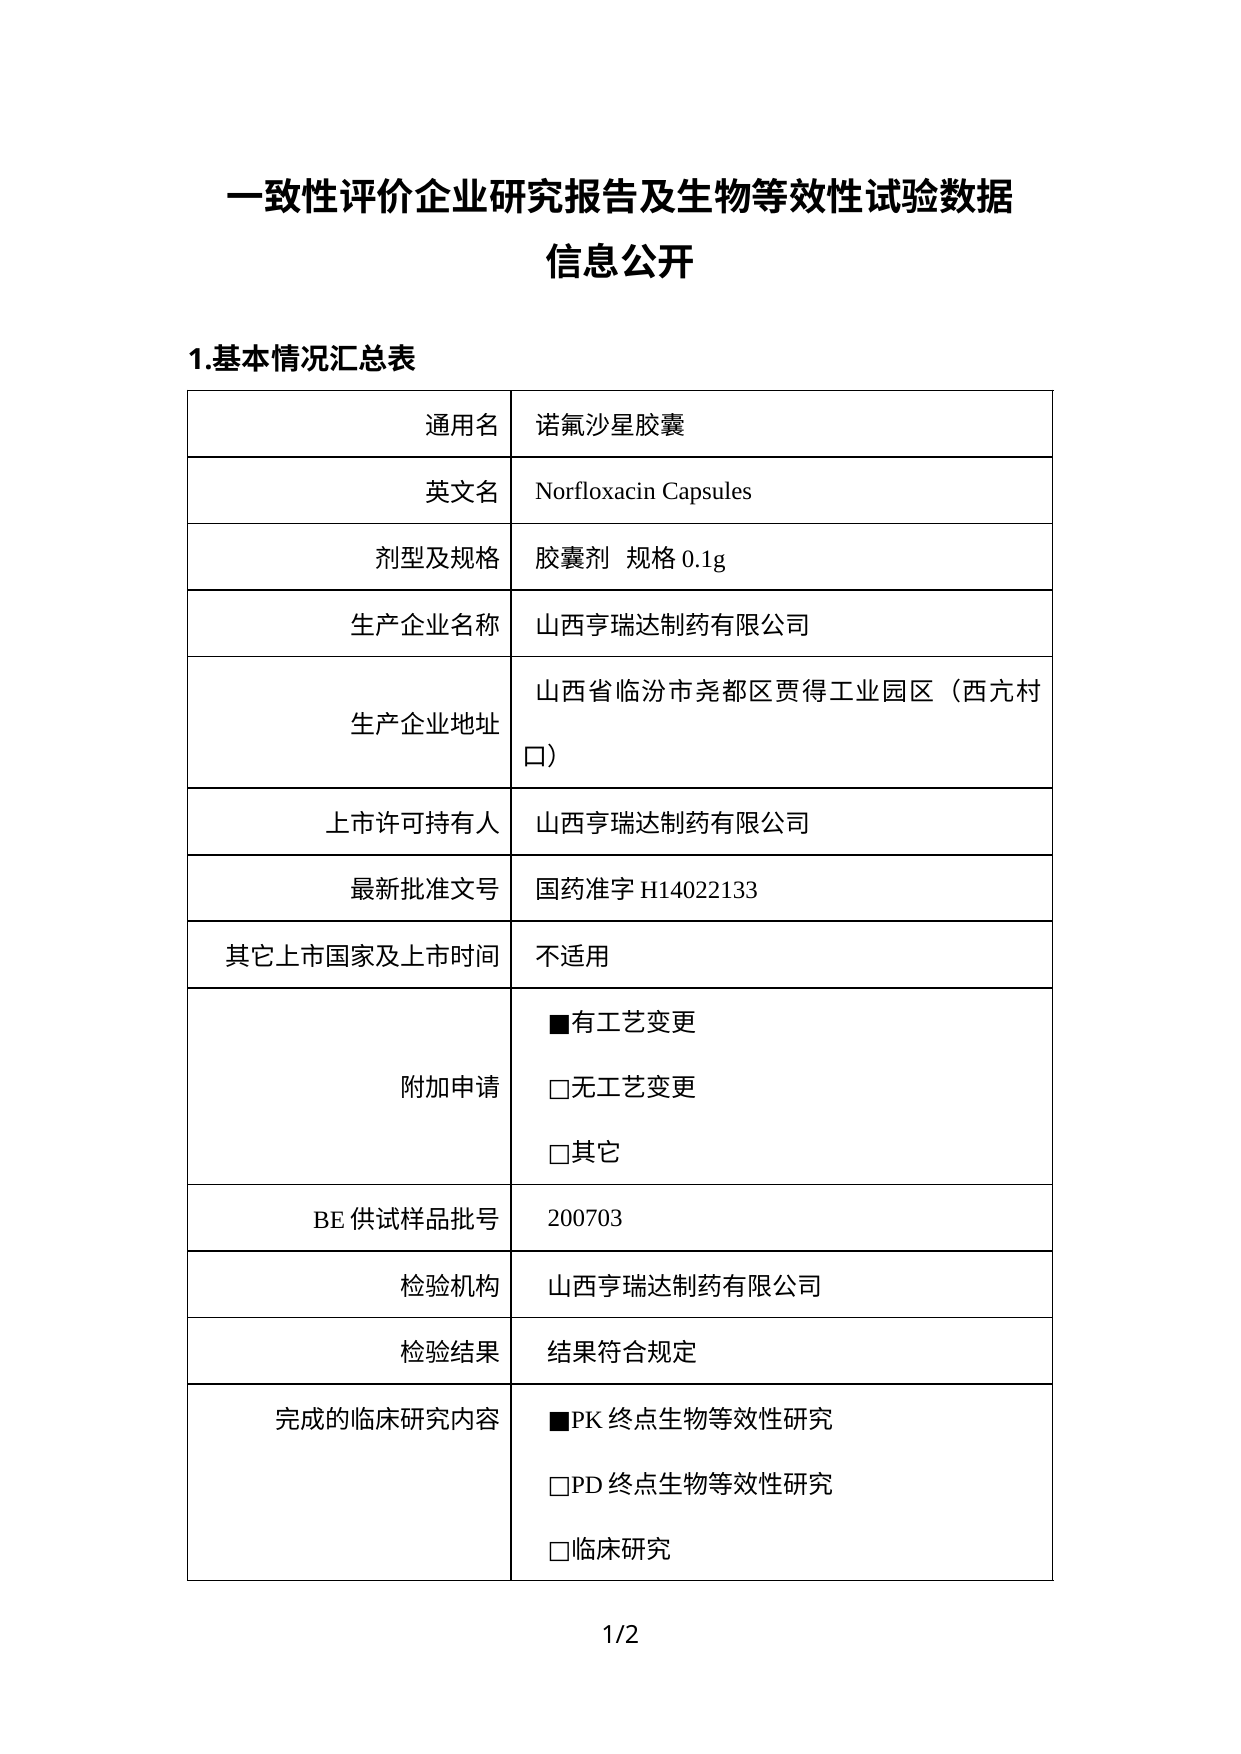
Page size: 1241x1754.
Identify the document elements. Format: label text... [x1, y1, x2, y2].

table_cell BE供试样品批号 [188, 1185, 510, 1250]
table_cell 检验结果 [188, 1318, 510, 1383]
table_cell 不适用 [512, 922, 1052, 987]
table_cell 国药准字H14022133 [512, 856, 1052, 920]
table_cell 生产企业名称 [188, 591, 510, 656]
table_cell 结果符合规定 [512, 1318, 1052, 1383]
table_cell 山西亨瑞达制药有限公司 [512, 789, 1052, 854]
text 1.基本情况汇总表 [187, 324, 1053, 389]
table_cell 上市许可持有人 [188, 789, 510, 854]
text 一致性评价企业研究报告及生物等效性试验数据 [187, 162, 1053, 227]
text 信息公开 [187, 227, 1053, 292]
table_cell Norfloxacin Capsules [512, 458, 1052, 523]
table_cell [512, 1385, 1052, 1580]
table_cell 最新批准文号 [188, 856, 510, 920]
table_cell 检验机构 [188, 1252, 510, 1317]
table_cell 山西亨瑞达制药有限公司 [512, 1252, 1052, 1317]
table_cell 200703 [512, 1185, 1052, 1250]
table_cell 其它上市国家及上市时间 [188, 922, 510, 987]
table_header 通用名 [188, 391, 510, 456]
table_cell 生产企业地址 [188, 657, 510, 787]
table_cell 英文名 [188, 458, 510, 523]
table_cell 山西省临汾市尧都区贾得工业园区（西亢村口） [512, 657, 1052, 787]
table_cell 胶囊剂 规格0.1g [512, 524, 1052, 589]
table_cell 剂型及规格 [188, 524, 510, 589]
table_cell 附加申请 [188, 989, 510, 1183]
table_cell ■有工艺变更 □无工艺变更 □其它 [512, 989, 1052, 1183]
table_header 诺氟沙星胶囊 [512, 391, 1052, 456]
table_cell 完成的临床研究内容 [188, 1385, 510, 1580]
table_cell 山西亨瑞达制药有限公司 [512, 591, 1052, 656]
